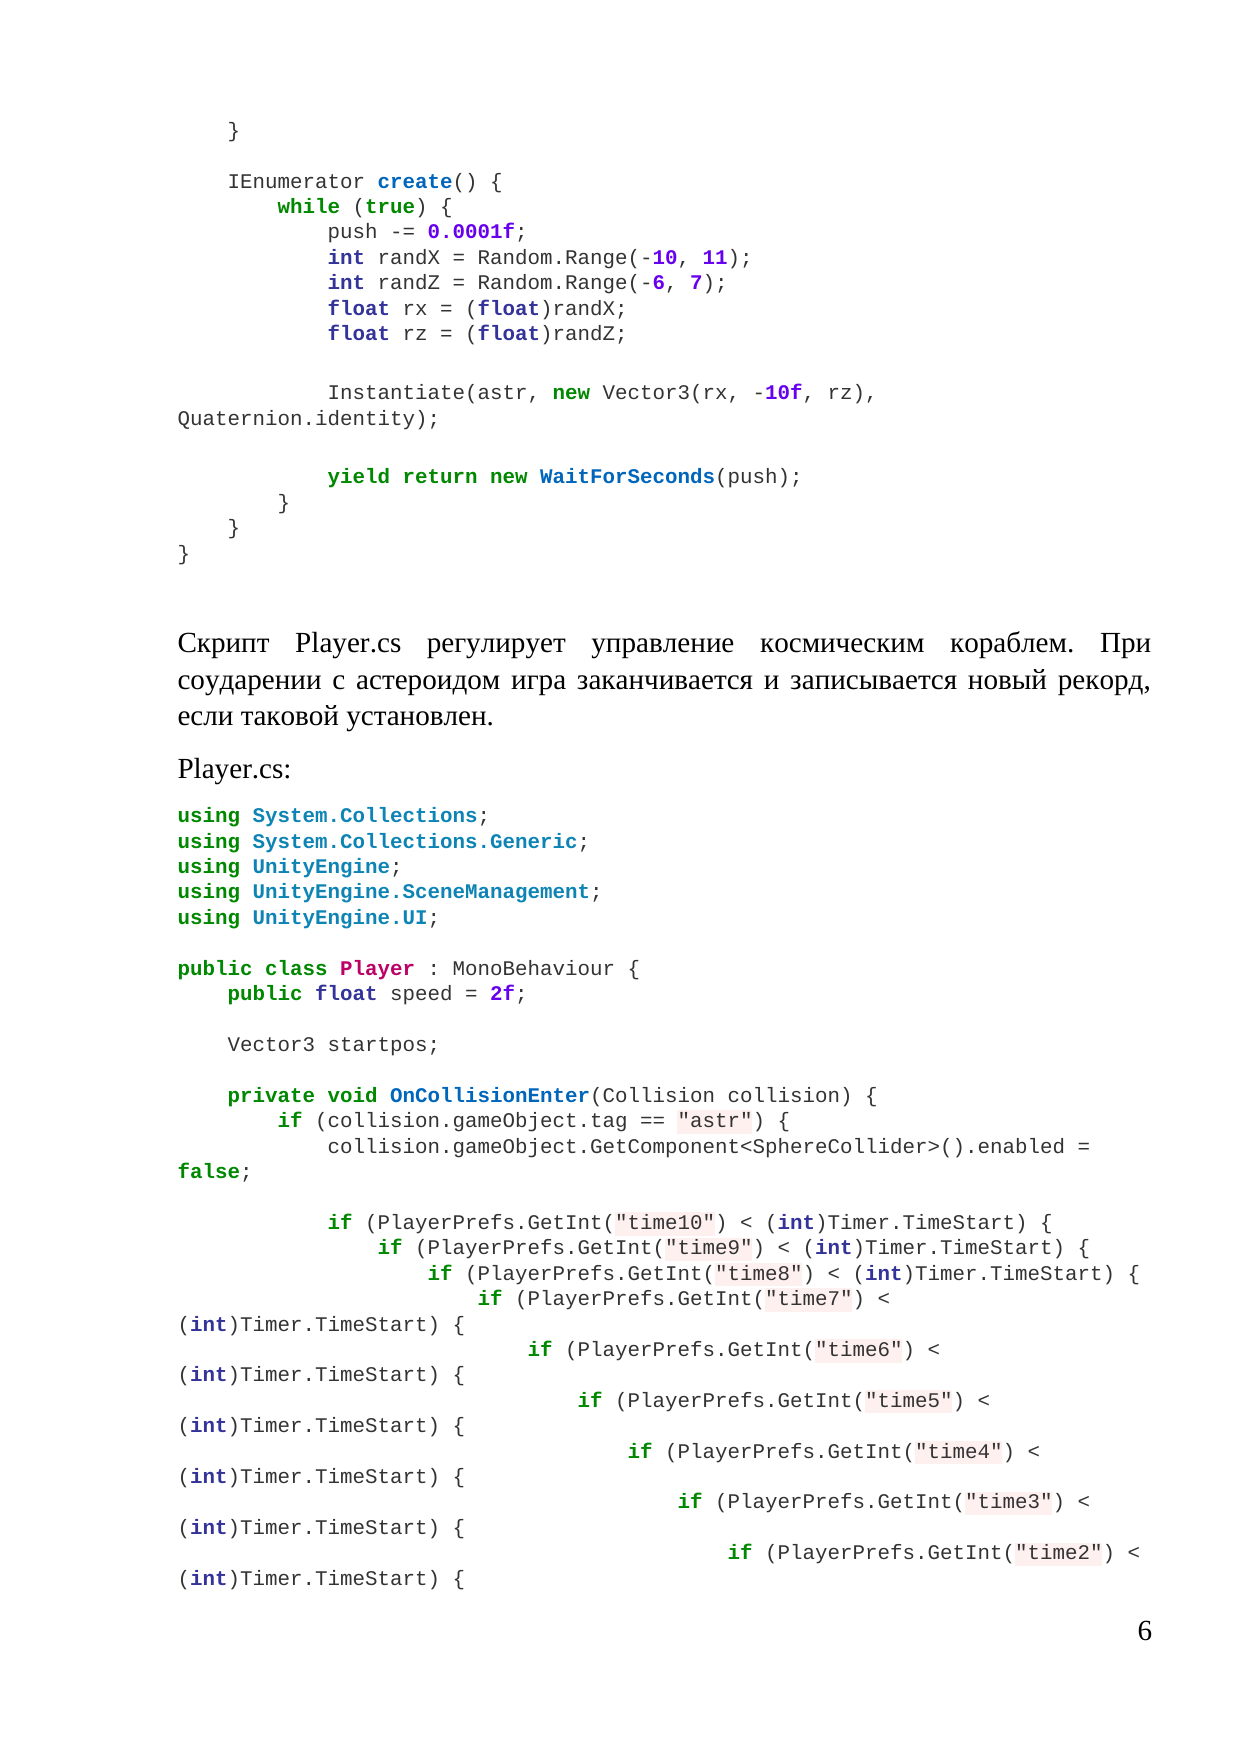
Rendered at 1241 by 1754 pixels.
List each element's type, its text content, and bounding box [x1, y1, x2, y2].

text if (PlayerPrefs.GetInt("time9") < (int)Timer.TimeStart) { [177, 1236, 1152, 1261]
text if (PlayerPrefs.GetInt("time2") < (int)Timer.TimeStart) { [177, 1541, 1152, 1591]
text private void OnCollisionEnter(Collision collision) { [177, 1083, 1152, 1108]
text collision.gameObject.GetComponent<SphereCollider>().enabled = false; [177, 1134, 1152, 1185]
text Скрипт Player.cs регулирует управление космическим кораблем. При соударении с астероидом игра заканчивается и записывается новый рекорд, если таковой установлен. [177, 626, 1152, 731]
text if (PlayerPrefs.GetInt("time5") < (int)Timer.TimeStart) { [177, 1388, 1152, 1439]
text using UnityEngine.UI; [177, 905, 1152, 931]
text if (collision.gameObject.tag == "astr") { [177, 1108, 1152, 1134]
text Vector3 startpos; [177, 1032, 1152, 1058]
text if (PlayerPrefs.GetInt("time6") < (int)Timer.TimeStart) { [177, 1337, 1152, 1388]
text Instantiate(astr, new Vector3(rx, -10f, rz), Quaternion.identity); [177, 380, 1152, 431]
text } [177, 516, 1152, 541]
text using UnityEngine.SceneManagement; [177, 880, 1152, 905]
text if (PlayerPrefs.GetInt("time4") < (int)Timer.TimeStart) { [177, 1439, 1152, 1490]
text Player.cs: [177, 751, 1152, 784]
text float rz = (float)randZ; [177, 321, 1152, 347]
text IEnumerator create() { [177, 169, 1152, 194]
text public float speed = 2f; [177, 981, 1152, 1007]
text if (PlayerPrefs.GetInt("time8") < (int)Timer.TimeStart) { [177, 1261, 1152, 1286]
text using System.Collections; [177, 803, 1152, 829]
text } [177, 541, 1152, 566]
text int randX = Random.Range(-10, 11); [177, 245, 1152, 271]
text float rx = (float)randX; [177, 296, 1152, 321]
text using System.Collections.Generic; [177, 829, 1152, 854]
text } [177, 490, 1152, 516]
text while (true) { [177, 194, 1152, 220]
text using UnityEngine; [177, 854, 1152, 880]
text int randZ = Random.Range(-6, 7); [177, 271, 1152, 296]
text if (PlayerPrefs.GetInt("time3") < (int)Timer.TimeStart) { [177, 1490, 1152, 1541]
text } [177, 118, 1152, 143]
text if (PlayerPrefs.GetInt("time7") < (int)Timer.TimeStart) { [177, 1286, 1152, 1337]
text push -= 0.0001f; [177, 220, 1152, 245]
text yield return new WaitForSeconds(push); [177, 465, 1152, 490]
text if (PlayerPrefs.GetInt("time10") < (int)Timer.TimeStart) { [177, 1210, 1152, 1236]
text public class Player : MonoBehaviour { [177, 956, 1152, 981]
